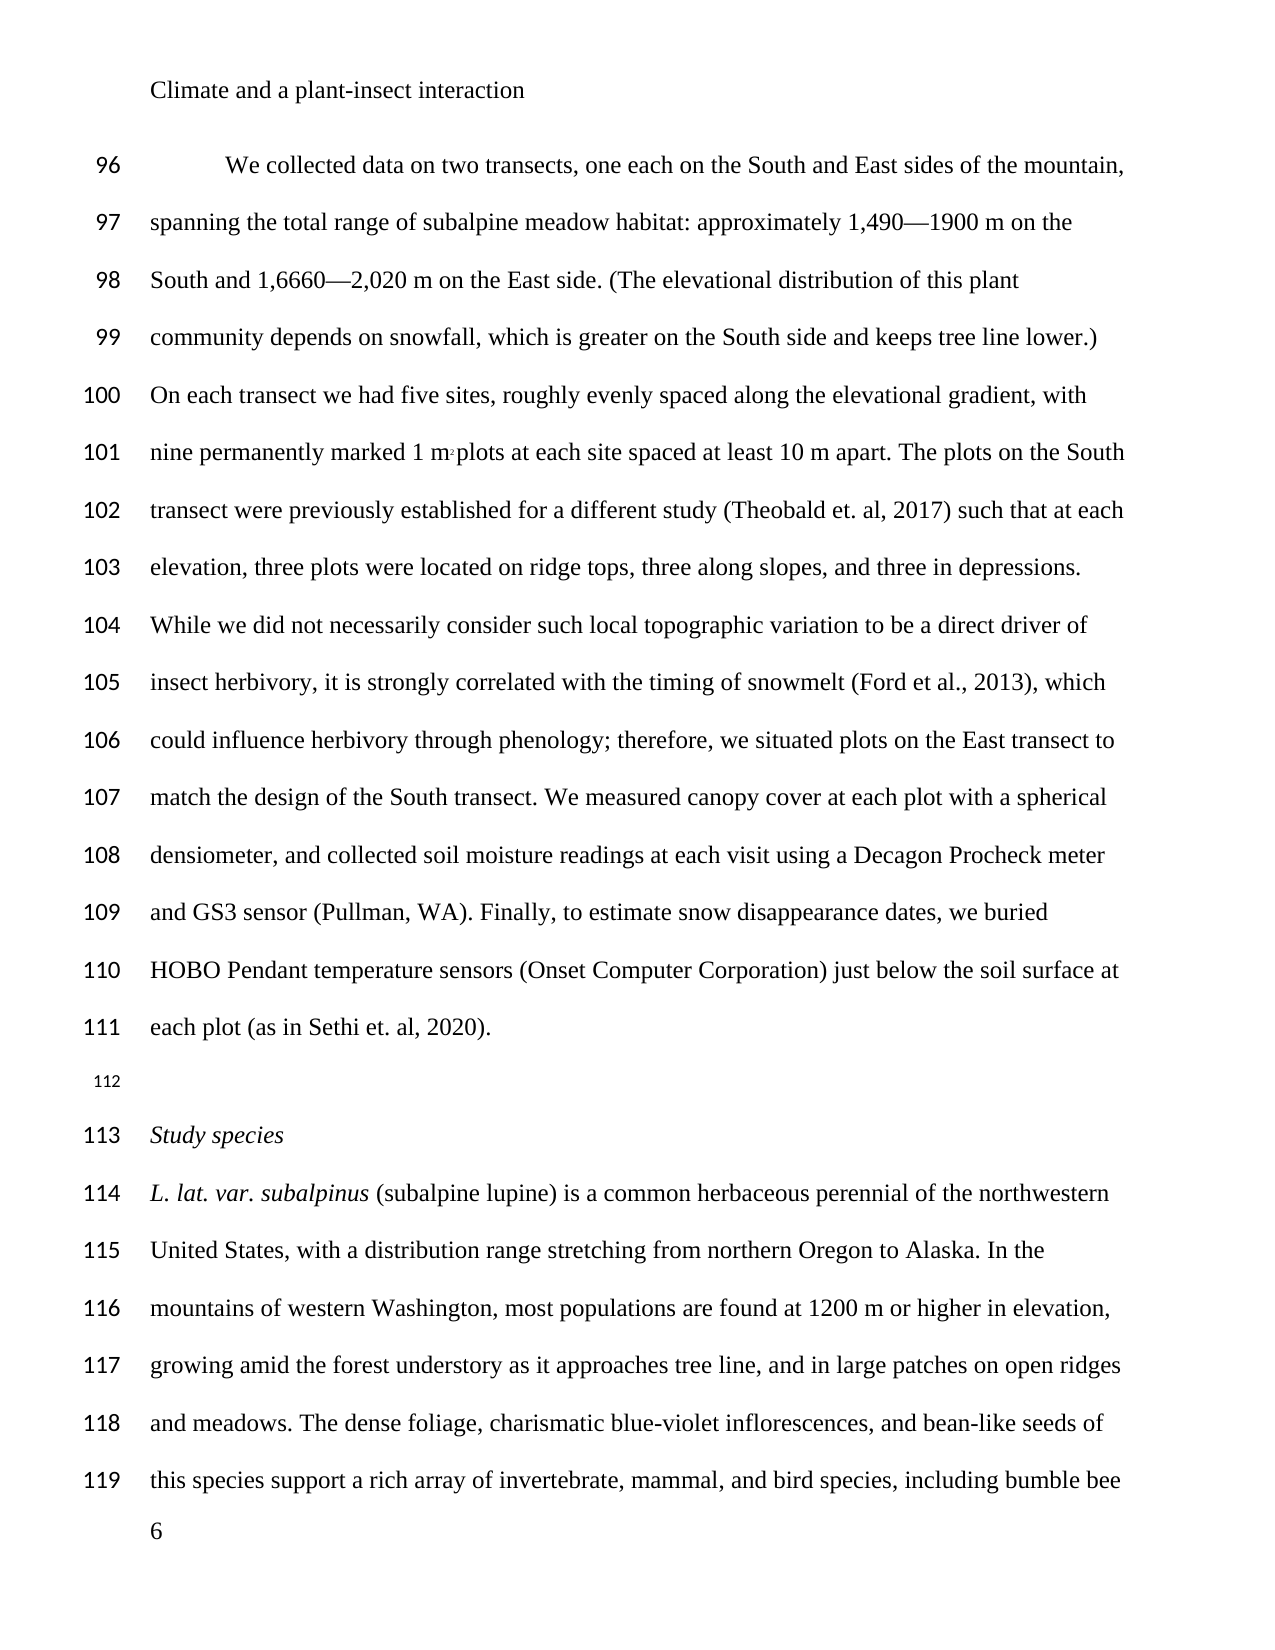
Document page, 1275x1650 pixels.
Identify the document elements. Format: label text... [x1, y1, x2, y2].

text Study species [150, 1070, 1125, 1149]
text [150, 1178, 1125, 1494]
text We collected data on two transects, one each on the South and East sides of the mountain, spanning the total range of subalpine meadow habitat: approximately 1,490—1900 m on the South and 1,6660—2,020 m on the East side. (The elevational distribution of this plant community depends on snowfall, which is greater on the South side and keeps tree line lower.) On each transect we had five sites, roughly evenly spaced along the elevational gradient, with nine permanently marked 1 m2 plots at each site spaced at least 10 m apart. The plots on the South transect were previously established for a different study (Theobald et. al, 2017) such that at each elevation, three plots were located on ridge tops, three along slopes, and three in depressions. While we did not necessarily consider such local topographic variation to be a direct driver of insect herbivory, it is strongly correlated with the timing of snowmelt (Ford et al., 2013), which could influence herbivory through phenology; therefore, we situated plots on the East transect to match the design of the South transect. We measured canopy cover at each plot with a spherical densiometer, and collected soil moisture readings at each visit using a Decagon Procheck meter and GS3 sensor (Pullman, WA). Finally, to estimate snow disappearance dates, we buried HOBO Pendant temperature sensors (Onset Computer Corporation) just below the soil surface at each plot (as in Sethi et. al, 2020). [150, 150, 1125, 1041]
